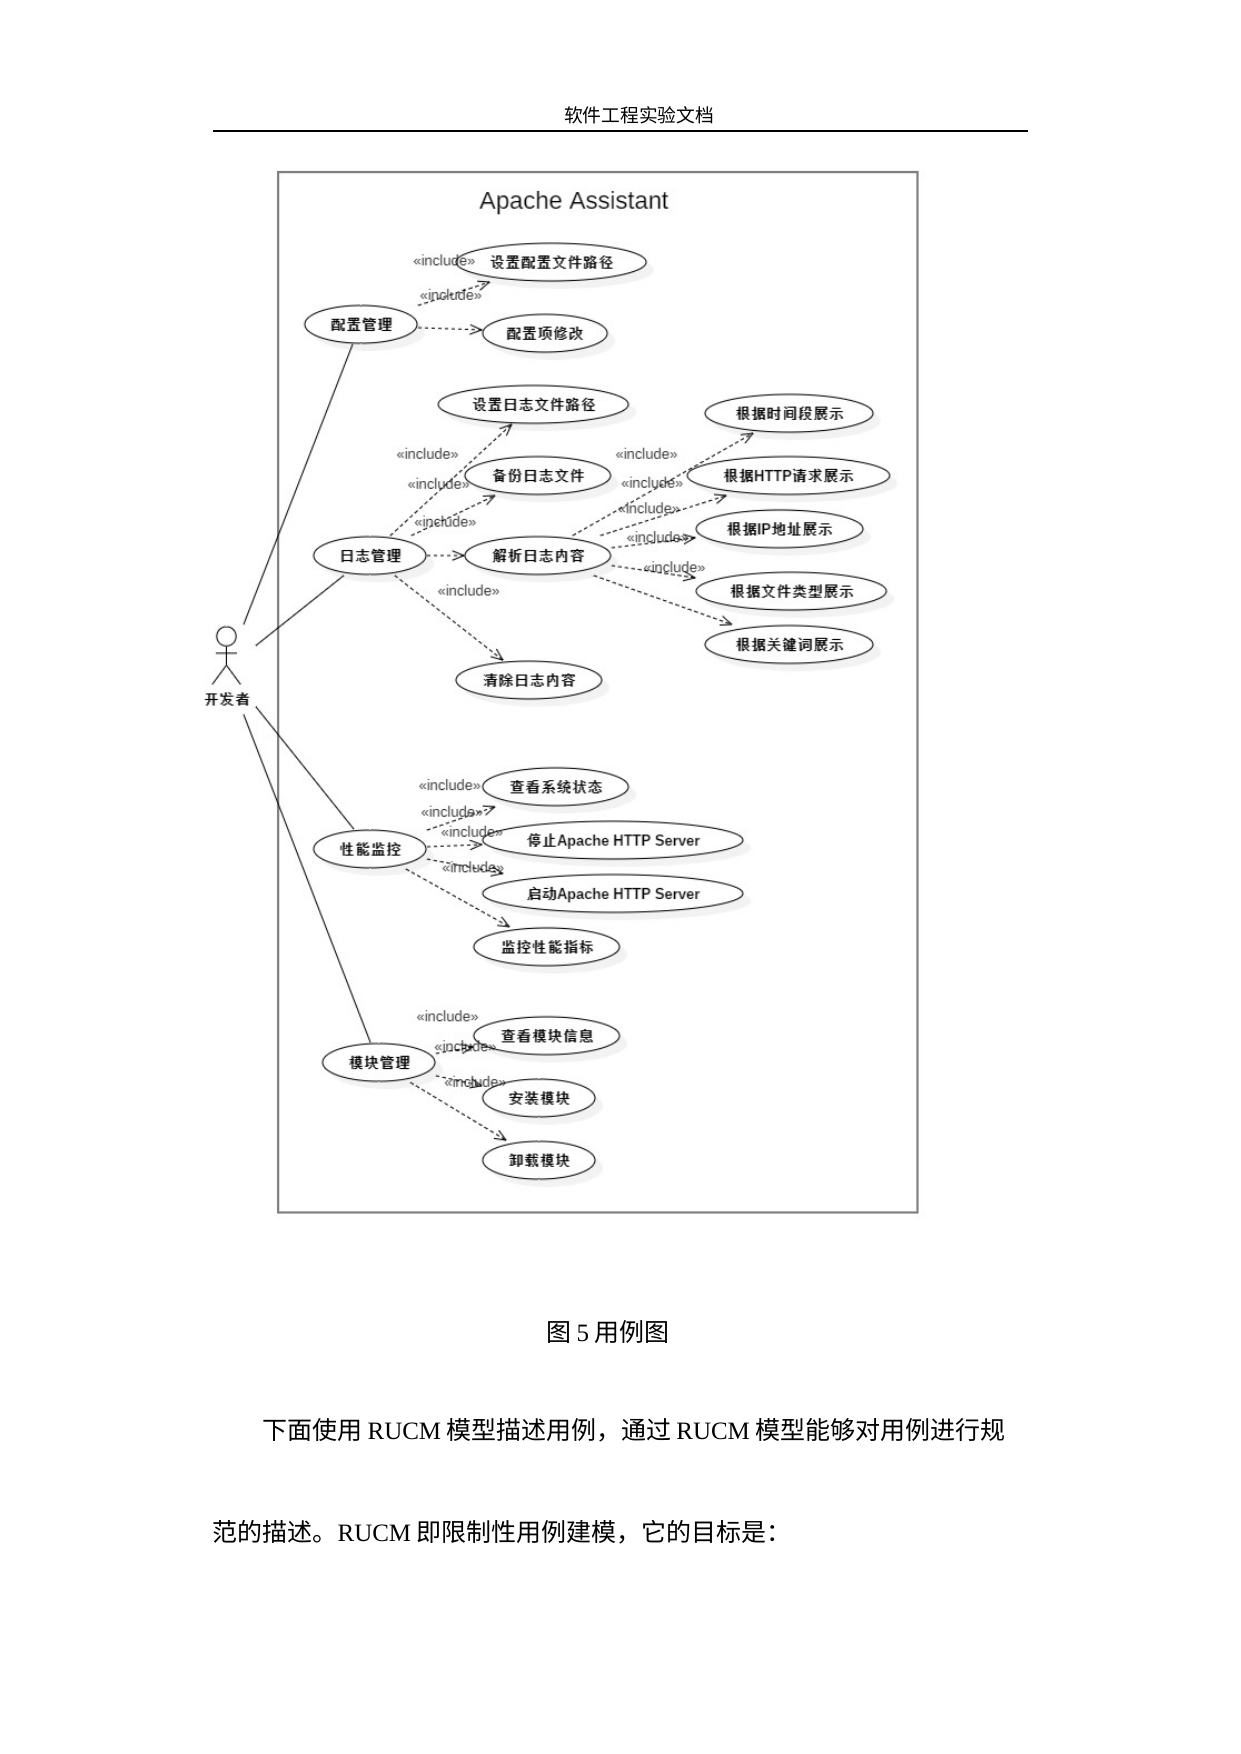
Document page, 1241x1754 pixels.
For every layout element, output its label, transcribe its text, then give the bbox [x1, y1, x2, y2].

picture [187, 161, 962, 1257]
text 图 5 用例图 [187, 1296, 1028, 1364]
text 下面使用RUCM模型描述用例，通过RUCM模型能够对用例进行规范的描述。RUCM即限制性用例建模，它的目标是： [212, 1395, 1028, 1564]
